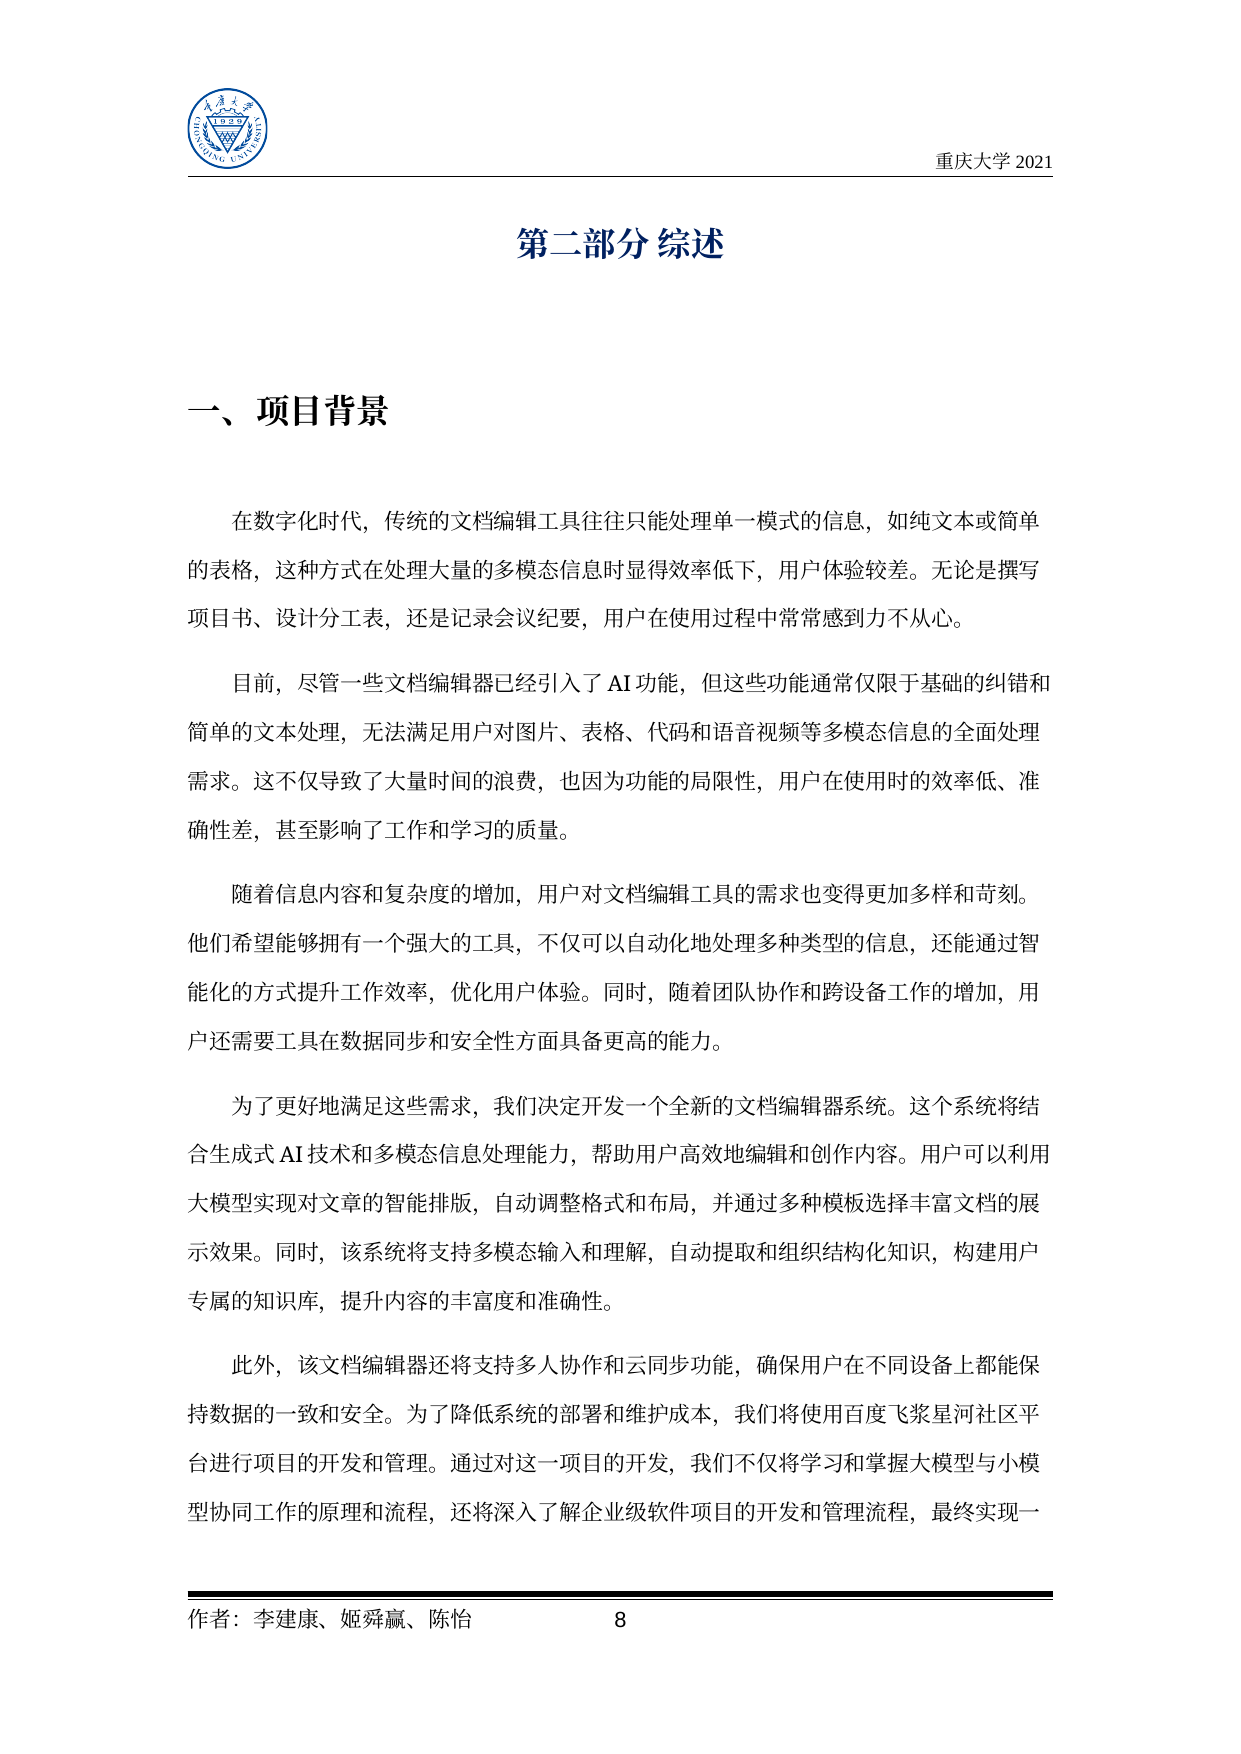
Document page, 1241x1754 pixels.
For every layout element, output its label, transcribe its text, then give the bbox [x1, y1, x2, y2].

subtitle 第二部分 综述 [187, 210, 1053, 275]
picture [187, 88, 268, 169]
subtitle 项目背景 [187, 377, 1053, 442]
text 在数字化时代，传统的文档编辑工具往往只能处理单一模式的信息，如纯文本或简单的表格，这种方式在处理大量的多模态信息时显得效率低下，用户体验较差。无论是撰写项目书、设计分工表，还是记录会议纪要，用户在使用过程中常常感到力不从心。 [187, 504, 1053, 634]
text 目前，尽管一些文档编辑器已经引入了AI功能，但这些功能通常仅限于基础的纠错和简单的文本处理，无法满足用户对图片、表格、代码和语音视频等多模态信息的全面处理需求。这不仅导致了大量时间的浪费，也因为功能的局限性，用户在使用时的效率低、准确性差，甚至影响了工作和学习的质量。 [187, 666, 1053, 845]
text 随着信息内容和复杂度的增加，用户对文档编辑工具的需求也变得更加多样和苛刻。他们希望能够拥有一个强大的工具，不仅可以自动化地处理多种类型的信息，还能通过智能化的方式提升工作效率，优化用户体验。同时，随着团队协作和跨设备工作的增加，用户还需要工具在数据同步和安全性方面具备更高的能力。 [187, 877, 1053, 1056]
text 为了更好地满足这些需求，我们决定开发一个全新的文档编辑器系统。这个系统将结合生成式AI技术和多模态信息处理能力，帮助用户高效地编辑和创作内容。用户可以利用大模型实现对文章的智能排版，自动调整格式和布局，并通过多种模板选择丰富文档的展示效果。同时，该系统将支持多模态输入和理解，自动提取和组织结构化知识，构建用户专属的知识库，提升内容的丰富度和准确性。 [187, 1088, 1053, 1316]
